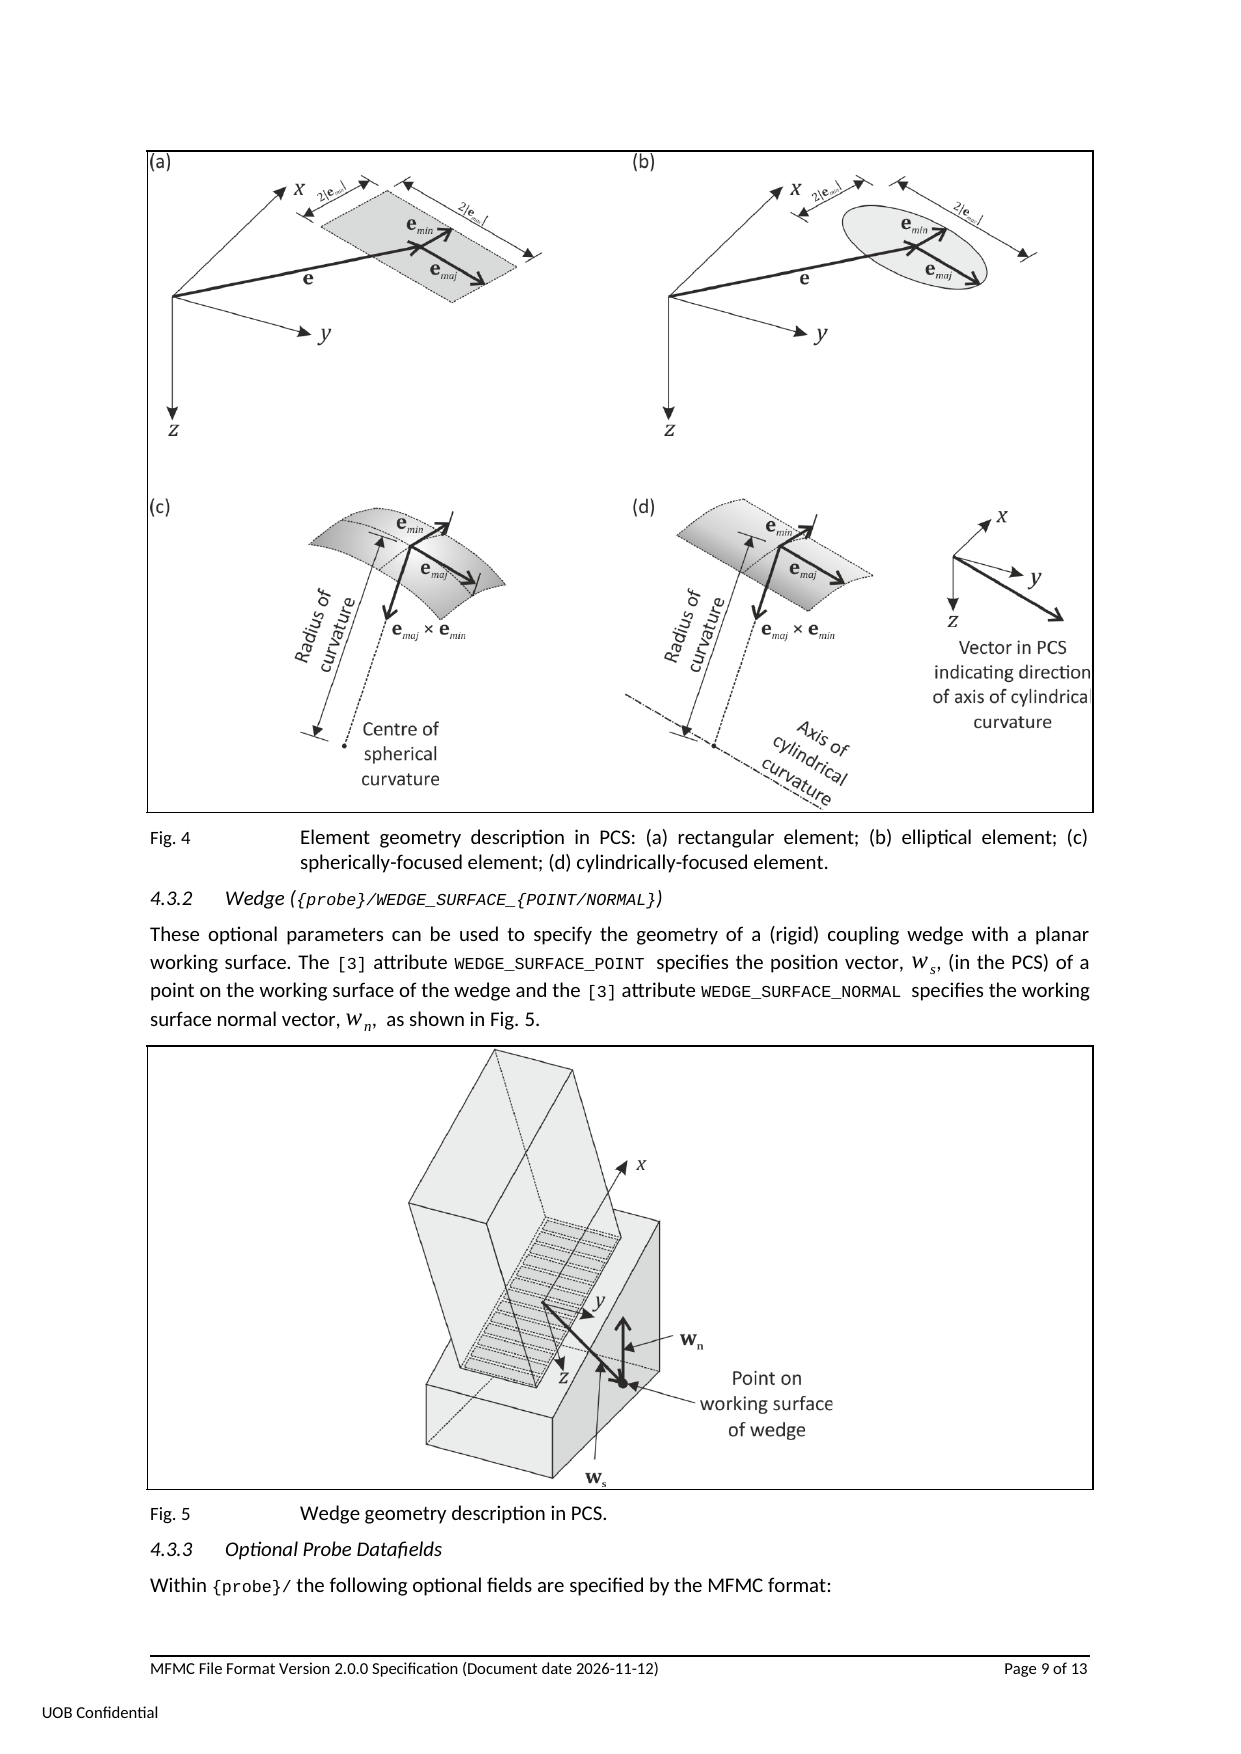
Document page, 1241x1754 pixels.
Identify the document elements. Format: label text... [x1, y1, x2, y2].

text These optional parameters can be used to specify the geometry of a (rigid) coupling wedge with a planar working surface. The [3] attribute WEDGE_SURFACE_POINT specifies the position vector, , (in the PCS) of a point on the working surface of the wedge and the [3] attribute WEDGE_SURFACE_NORMAL specifies the working surface normal vector, , as shown in Fig. 5. [150, 921, 1090, 1034]
subtitle Wedge ({probe}/WEDGE_SURFACE_{POINT/NORMAL}) [150, 885, 1090, 911]
subtitle Optional Probe Datafields [150, 1536, 1090, 1562]
text Fig. 5 Wedge geometry description in PCS. [150, 1501, 1090, 1526]
picture [150, 153, 1091, 810]
text Within {probe}/ the following optional fields are specified by the MFMC format: [150, 1572, 1090, 1598]
picture [407, 1048, 833, 1487]
text Fig. 4 Element geometry description in PCS: (a) rectangular element; (b) elliptical element; (c) spherically-focused element; (d) cylindrically-focused element. [150, 824, 1090, 875]
